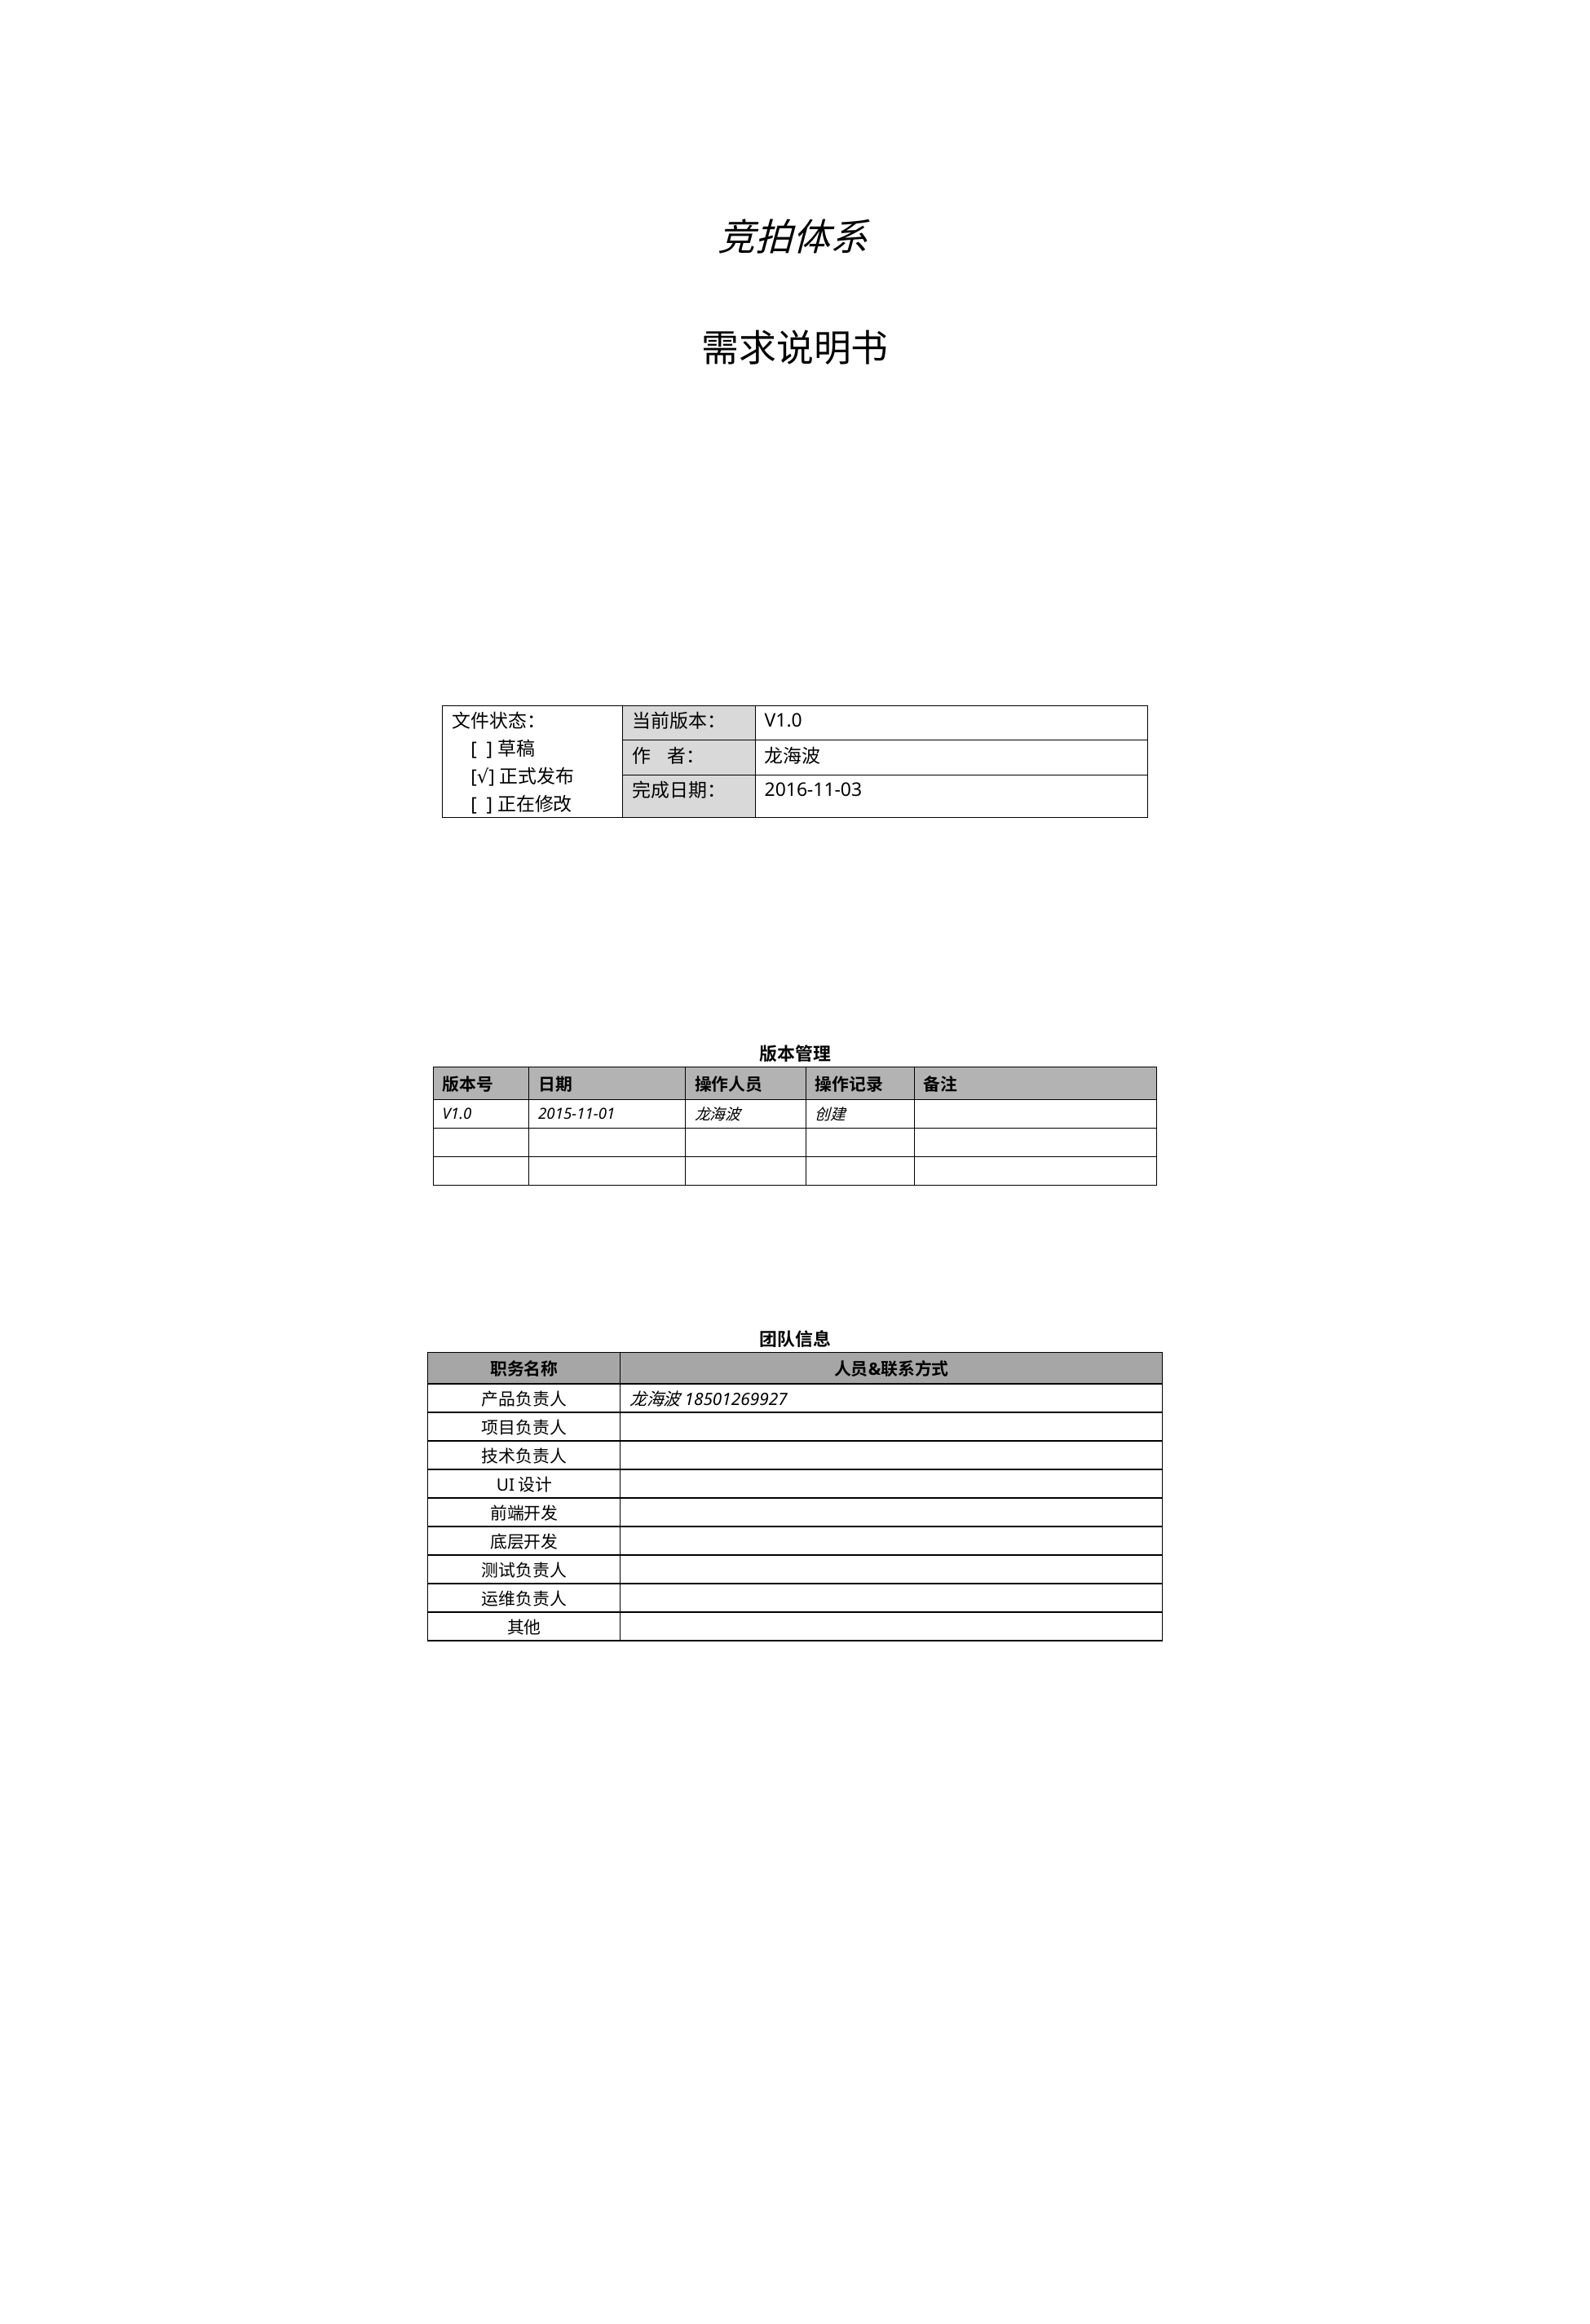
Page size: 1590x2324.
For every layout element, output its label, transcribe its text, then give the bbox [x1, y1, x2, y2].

table_cell 龙海波 [686, 1100, 806, 1128]
table_cell 技术负责人 [428, 1442, 620, 1469]
table_cell [621, 1613, 1162, 1640]
table_cell [434, 1129, 528, 1156]
table_cell [806, 1129, 914, 1156]
table_cell [529, 1157, 685, 1185]
text 竞拍体系 [152, 206, 1437, 262]
text 需求说明书 [152, 317, 1437, 373]
table_cell [806, 1157, 914, 1185]
table_cell 作 者： [623, 740, 755, 775]
table_cell [621, 1499, 1162, 1526]
table_header 日期 [529, 1067, 685, 1099]
table_header 职务名称 [428, 1353, 620, 1383]
table_cell 龙海波 18501269927 [621, 1385, 1162, 1412]
table_cell [915, 1157, 1156, 1185]
table_cell 2015-11-01 [529, 1100, 685, 1128]
table_cell [529, 1129, 685, 1156]
text 版本管理 [152, 1039, 1437, 1067]
table_cell 其他 [428, 1613, 620, 1640]
table_cell [686, 1129, 806, 1156]
table_cell [621, 1470, 1162, 1497]
table_cell [621, 1584, 1162, 1611]
table_cell [915, 1129, 1156, 1156]
table_cell V1.0 [434, 1100, 528, 1128]
table_cell 运维负责人 [428, 1584, 620, 1611]
table_cell [686, 1157, 806, 1185]
table_cell [915, 1100, 1156, 1128]
table_cell [621, 1413, 1162, 1440]
table_header V1.0 [756, 706, 1147, 740]
table_cell 龙海波 [756, 740, 1147, 775]
text 团队信息 [152, 1323, 1437, 1351]
table_cell 完成日期： [623, 775, 755, 817]
table_cell 前端开发 [428, 1499, 620, 1526]
table_header 人员&联系方式 [621, 1353, 1162, 1383]
table_header 备注 [915, 1067, 1156, 1099]
table_header 操作记录 [806, 1067, 914, 1099]
table_cell 项目负责人 [428, 1413, 620, 1440]
table_cell 2016-11-03 [756, 775, 1147, 817]
table_cell 创建 [806, 1100, 914, 1128]
table_cell 底层开发 [428, 1527, 620, 1554]
table_header 文件状态： [ ] 草稿 [√] 正式发布 [ ] 正在修改 [443, 706, 622, 817]
table_header 当前版本： [623, 706, 755, 740]
table_header 操作人员 [686, 1067, 806, 1099]
table_cell 测试负责人 [428, 1556, 620, 1583]
table_cell [434, 1157, 528, 1185]
table_cell [621, 1556, 1162, 1583]
table_cell [621, 1442, 1162, 1469]
table_cell UI设计 [428, 1470, 620, 1497]
table_cell 产品负责人 [428, 1385, 620, 1412]
table_header 版本号 [434, 1067, 528, 1099]
table_cell [621, 1527, 1162, 1554]
